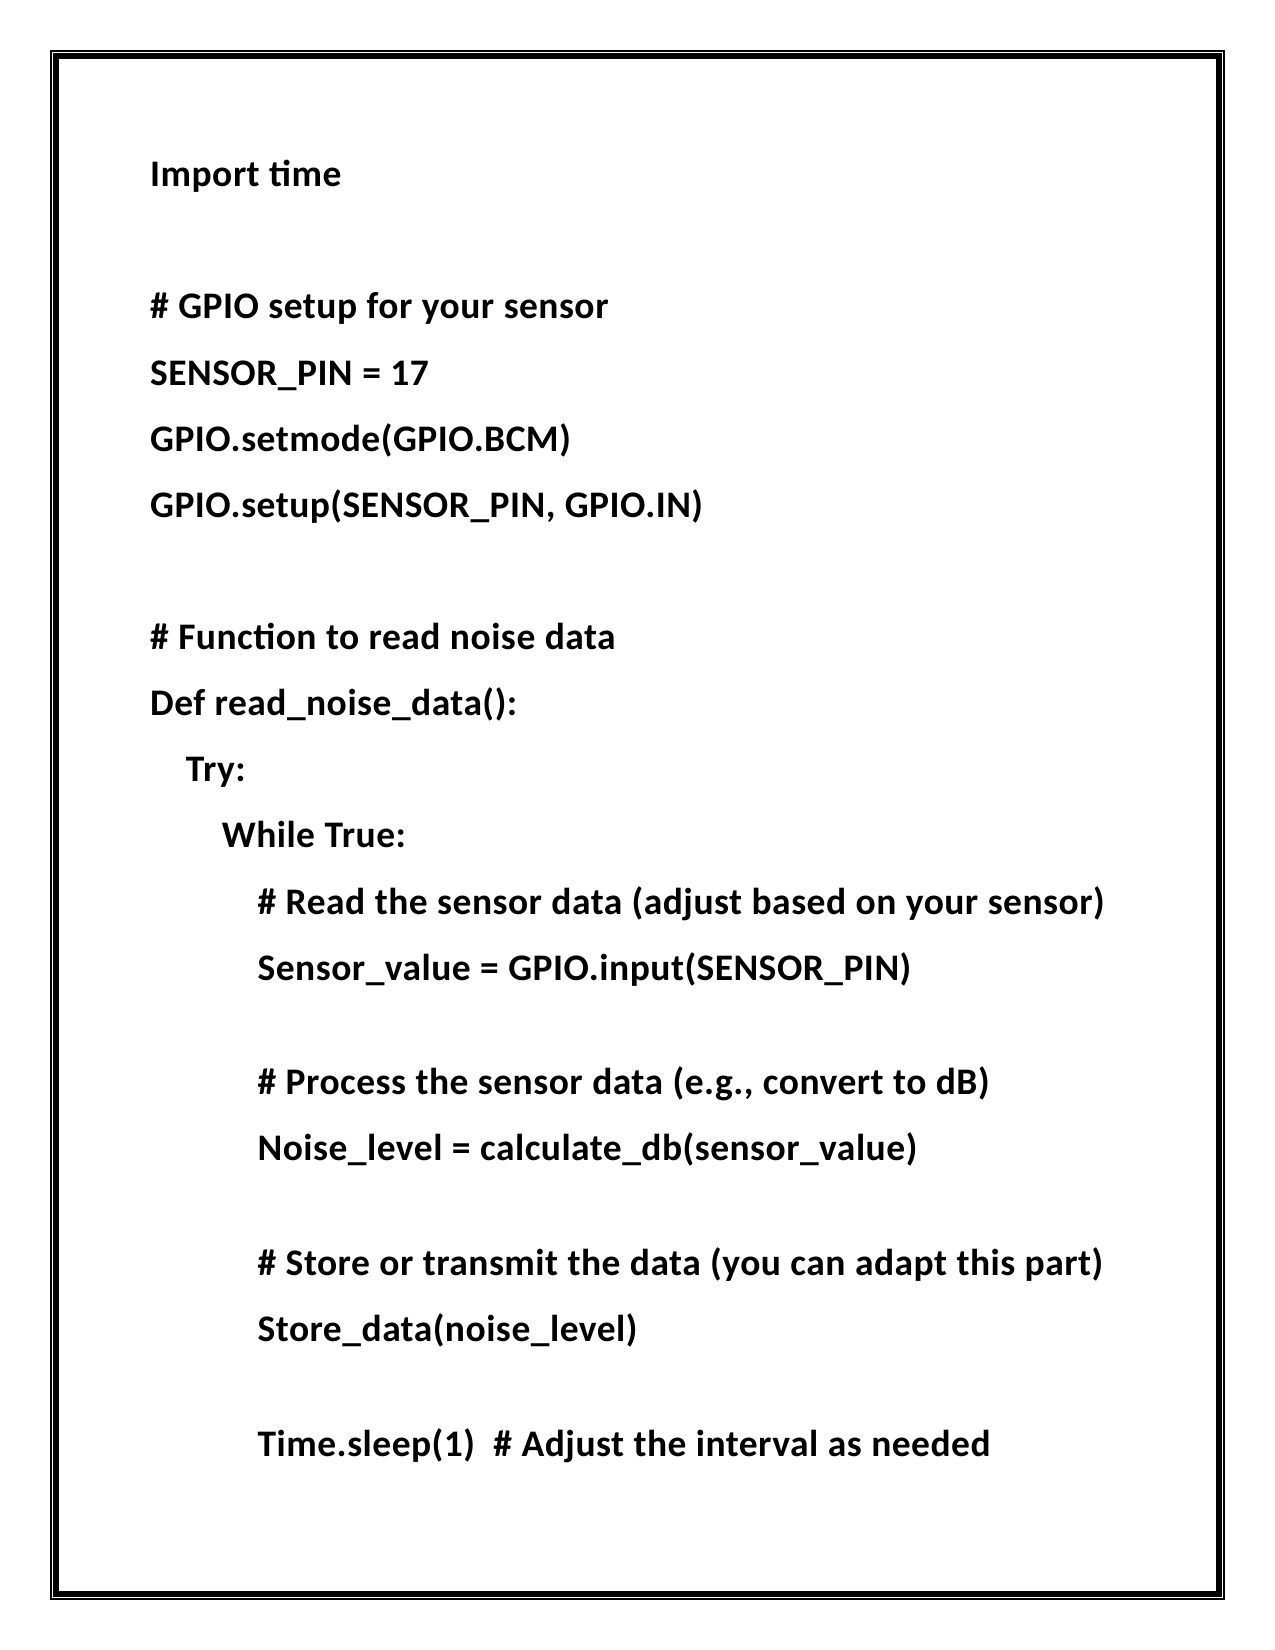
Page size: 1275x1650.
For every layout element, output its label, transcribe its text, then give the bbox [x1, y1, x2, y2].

text While True: [150, 811, 1125, 857]
text # Process the sensor data (e.g., convert to dB) [150, 1058, 1125, 1104]
text Time.sleep(1) # Adjust the interval as needed [150, 1419, 1125, 1465]
text # GPIO setup for your sensor [150, 282, 1125, 328]
text SENSOR_PIN = 17 [150, 348, 1125, 394]
text # Read the sensor data (adjust based on your sensor) [150, 878, 1125, 923]
text GPIO.setup(SENSOR_PIN, GPIO.IN) [150, 481, 1125, 527]
text Import time [150, 150, 1125, 196]
text Try: [150, 745, 1125, 791]
text Sensor_value = GPIO.input(SENSOR_PIN) [150, 944, 1125, 989]
text GPIO.setmode(GPIO.BCM) [150, 414, 1125, 460]
text Noise_level = calculate_db(sensor_value) [150, 1124, 1125, 1170]
text # Function to read noise data [150, 613, 1125, 659]
text Def read_noise_data(): [150, 679, 1125, 725]
text # Store or transmit the data (you can adapt this part) [150, 1239, 1125, 1285]
text Store_data(noise_level) [150, 1305, 1125, 1351]
